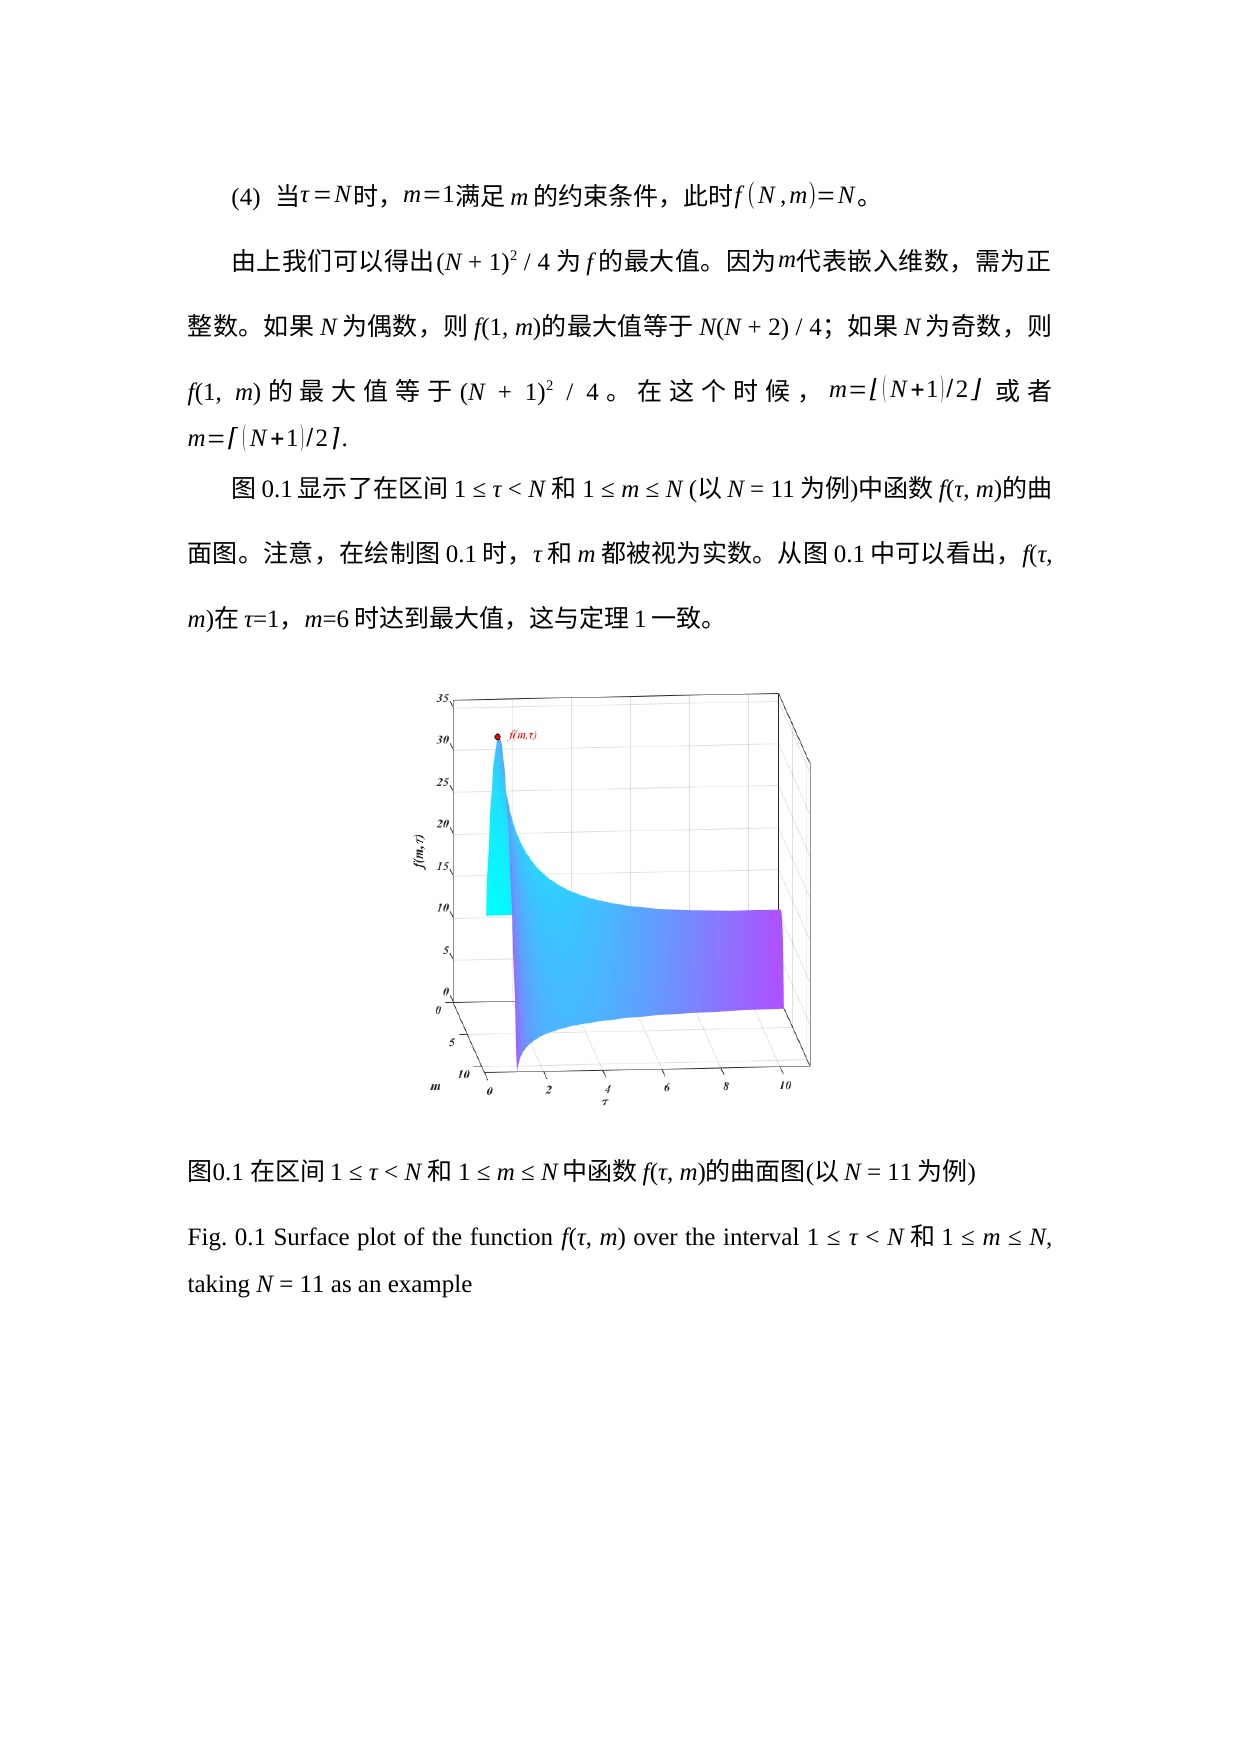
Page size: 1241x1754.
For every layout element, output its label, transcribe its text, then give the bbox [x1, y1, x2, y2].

text Fig. 0.1 Surface plot of the function f(τ, m) over the interval 1 ≤ τ < N和1 ≤ m ≤ N, taking N = 11 as an example [187, 1202, 1053, 1299]
list 当时，满足m的约束条件，此时。 [187, 162, 1053, 227]
text 由上我们可以得出(N + 1)2 / 4为f的最大值。因为代表嵌入维数，需为正整数。如果N为偶数，则f(1, m)的最大值等于N(N + 2) / 4；如果N为奇数，则f(1, m)的最大值等于(N + 1)2 / 4。在这个时候， 或者 . [187, 227, 1053, 454]
text 图0.1显示了在区间1 ≤ τ < N 和 1 ≤ m ≤ N (以N = 11为例)中函数f(τ, m)的曲面图。注意，在绘制图0.1时，τ和m都被视为实数。从图0.1中可以看出，f(τ, m)在τ=1，m=6时达到最大值，这与定理1一致。 [187, 454, 1053, 649]
text 图0.1 在区间1 ≤ τ < N 和 1 ≤ m ≤ N中函数f(τ, m)的曲面图(以N = 11为例) [187, 1137, 1053, 1202]
picture [387, 682, 853, 1110]
